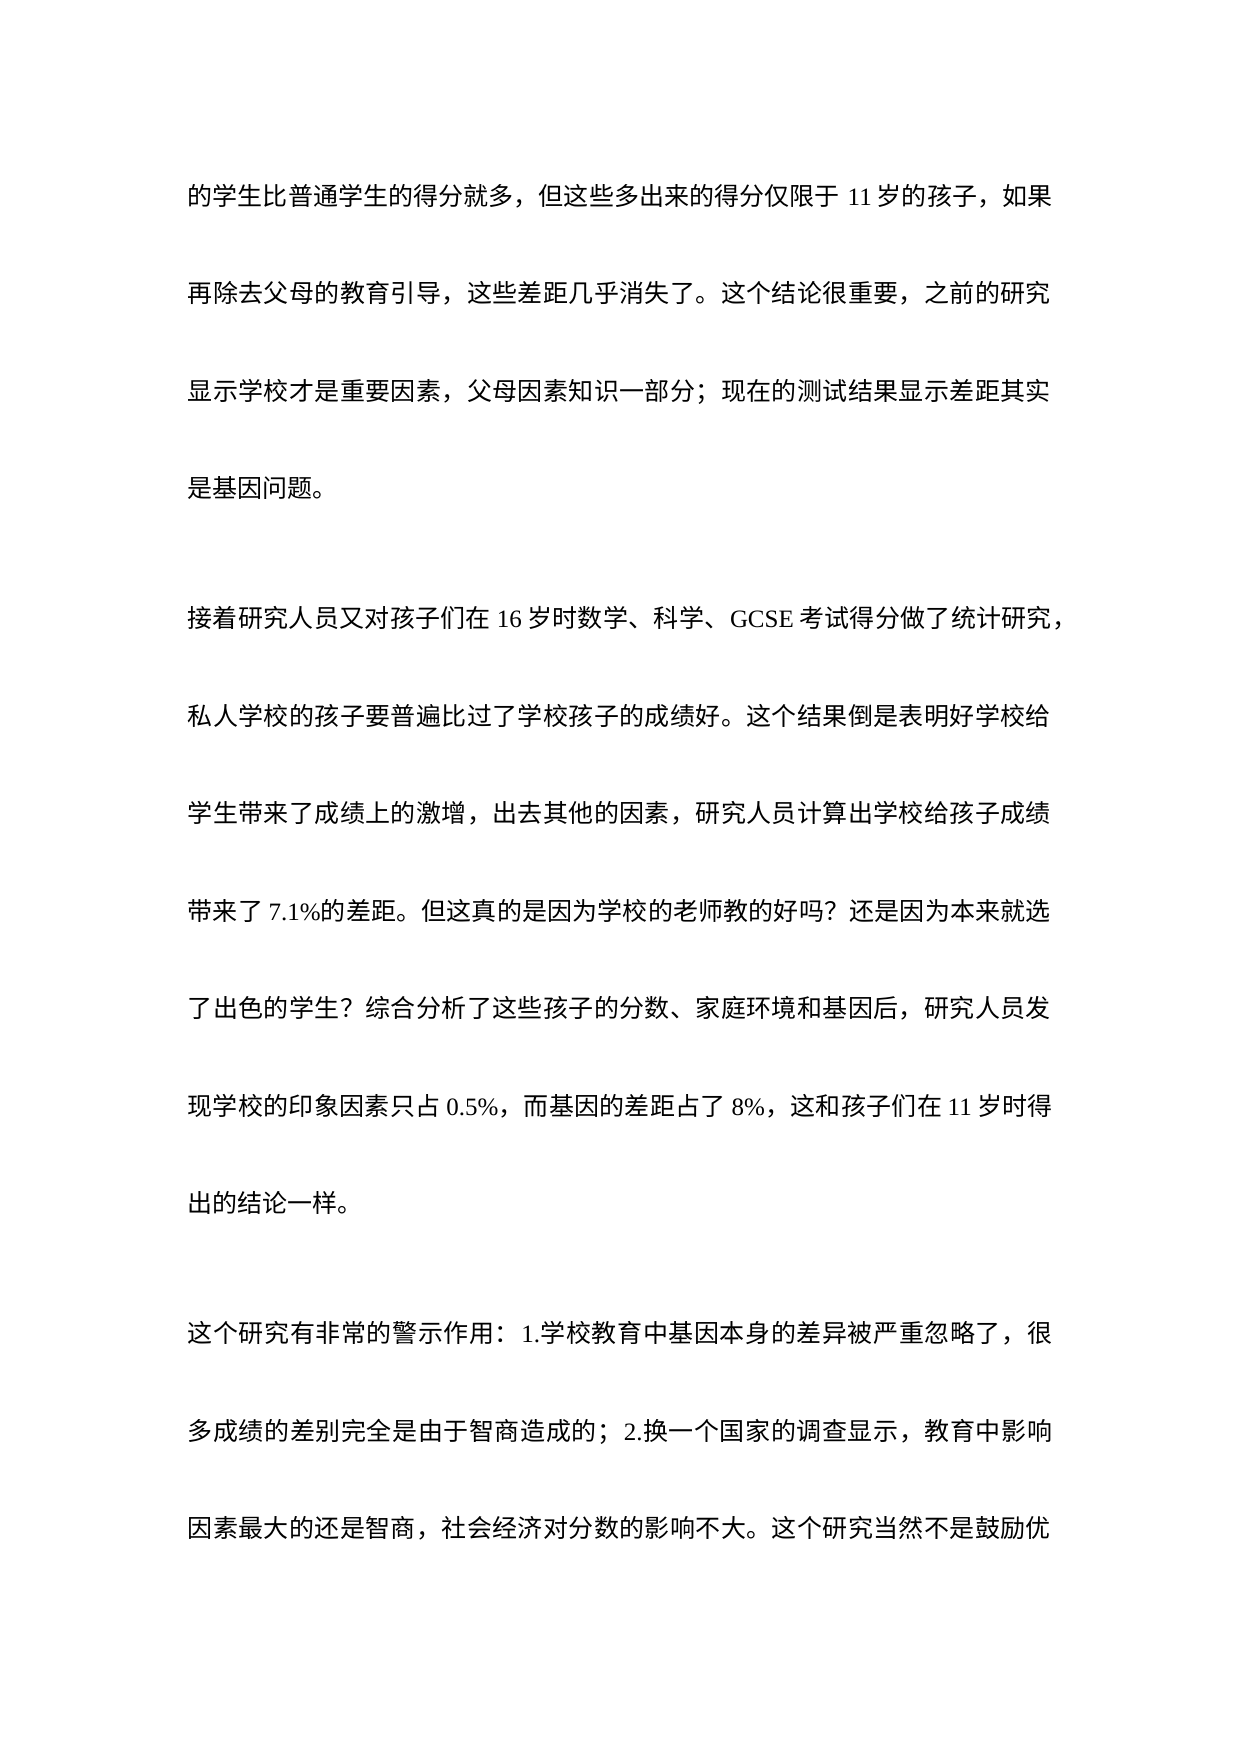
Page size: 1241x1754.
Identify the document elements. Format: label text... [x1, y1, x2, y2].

text 接着研究人员又对孩子们在16岁时数学、科学、GCSE考试得分做了统计研究，私人学校的孩子要普遍比过了学校孩子的成绩好。这个结果倒是表明好学校给学生带来了成绩上的激增，出去其他的因素，研究人员计算出学校给孩子成绩带来了7.1%的差距。但这真的是因为学校的老师教的好吗？还是因为本来就选了出色的学生？综合分析了这些孩子的分数、家庭环境和基因后，研究人员发现学校的印象因素只占0.5%，而基因的差距占了8%，这和孩子们在11岁时得出的结论一样。 [187, 584, 1053, 1234]
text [187, 162, 1053, 519]
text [187, 1299, 1053, 1559]
